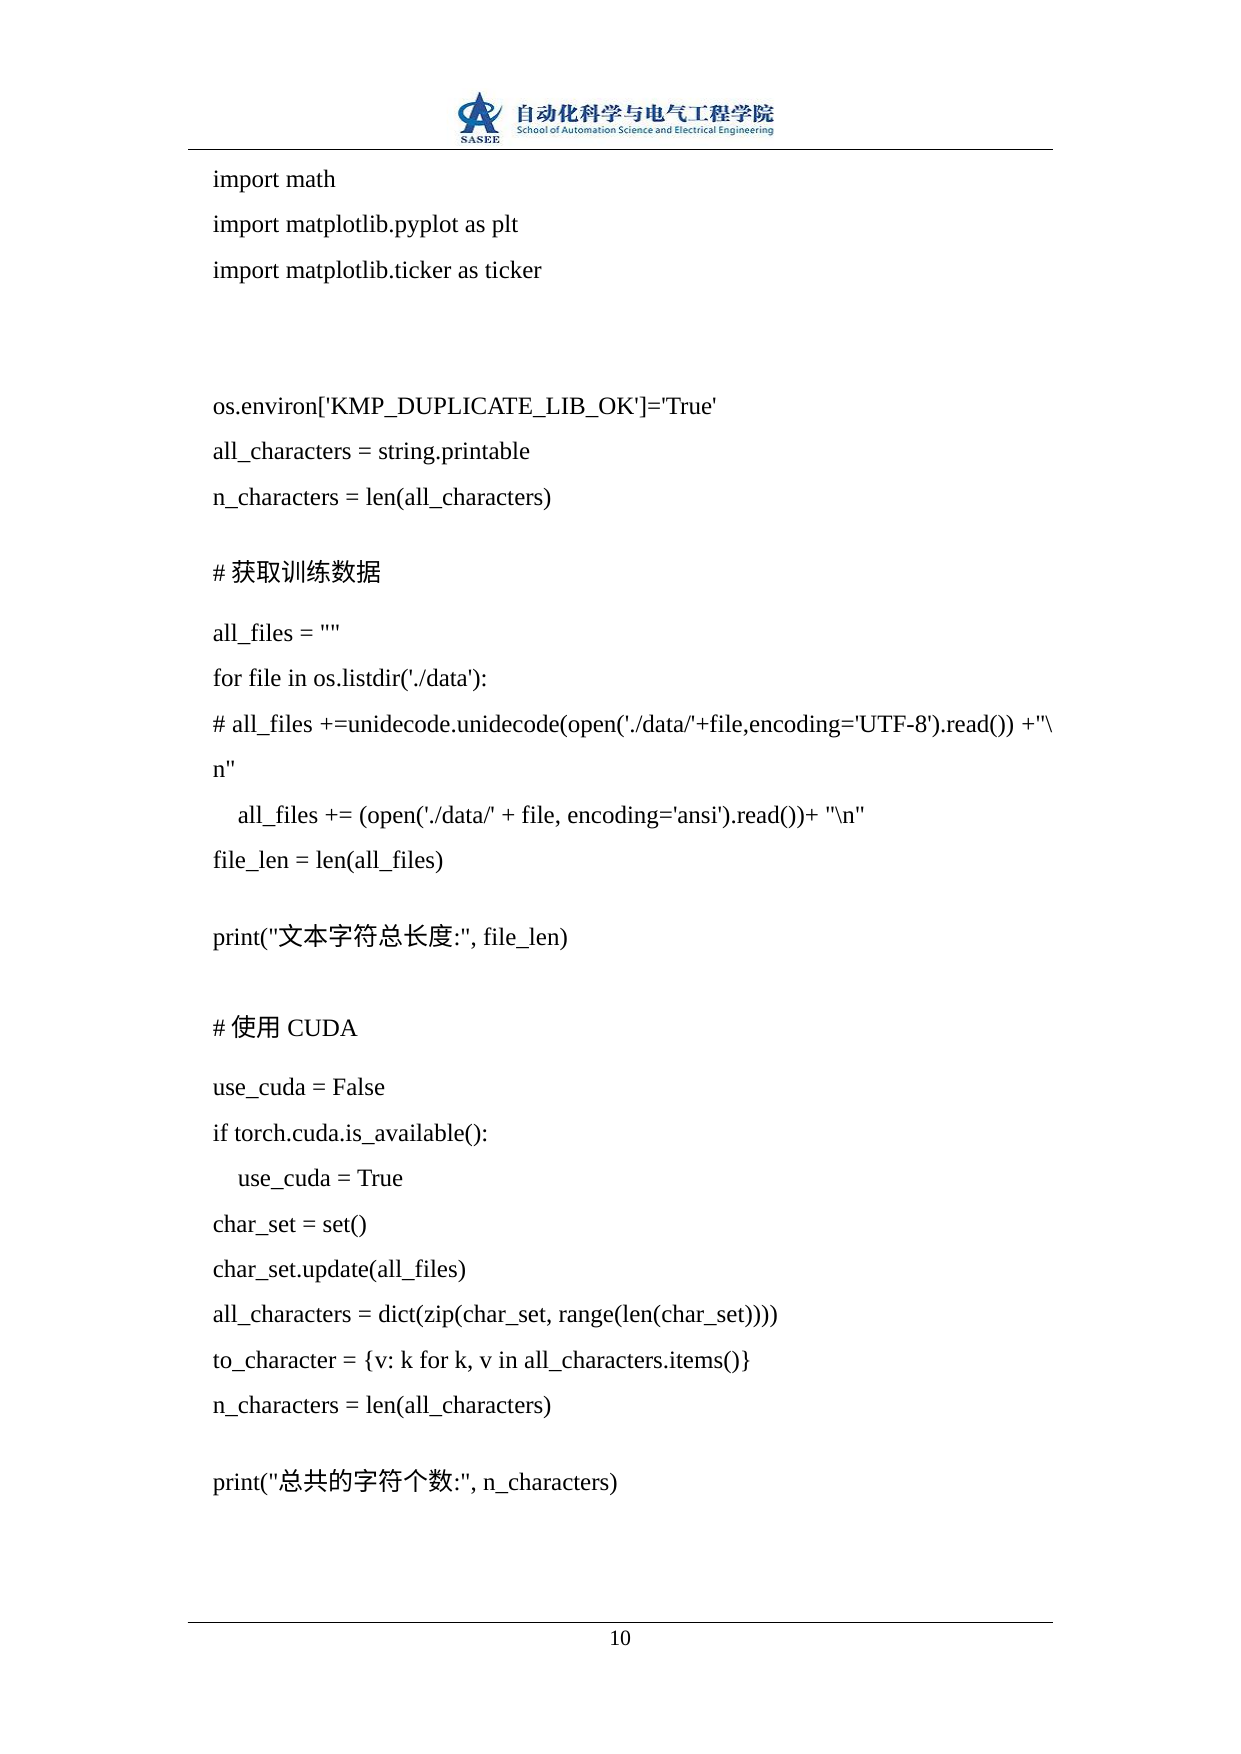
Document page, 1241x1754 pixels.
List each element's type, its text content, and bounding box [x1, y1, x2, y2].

picture [446, 88, 794, 147]
